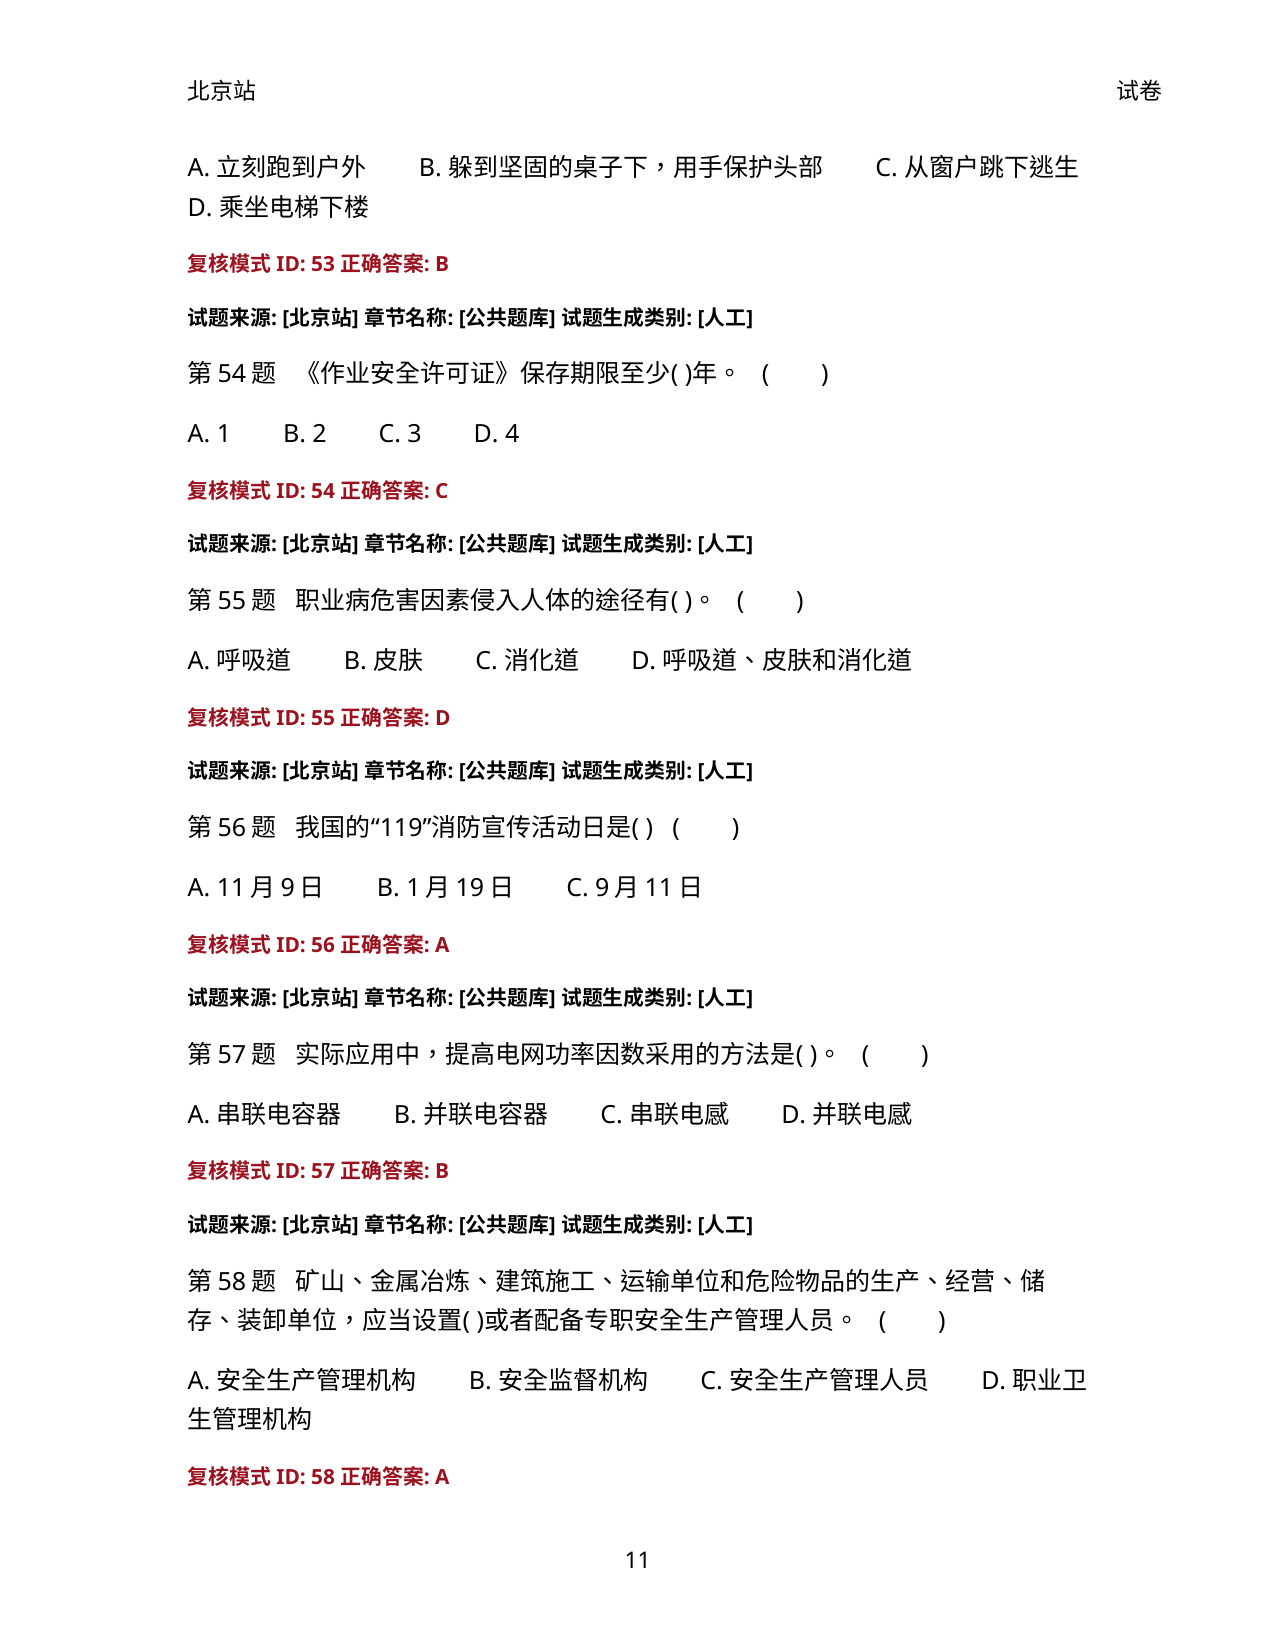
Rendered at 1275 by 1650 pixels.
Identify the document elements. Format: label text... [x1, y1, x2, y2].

text 第54题 《作业安全许可证》保存期限至少( )年。 ( ) [187, 356, 1087, 390]
text 试题来源: [北京站] 章节名称: [公共题库] 试题生成类别: [人工] [187, 756, 1087, 785]
text 试题来源: [北京站] 章节名称: [公共题库] 试题生成类别: [人工] [187, 303, 1087, 331]
text 复核模式 ID: 58 正确答案: A [187, 1462, 1087, 1490]
text 第58题 矿山、金属冶炼、建筑施工、运输单位和危险物品的生产、经营、储存、装卸单位，应当设置( )或者配备专职安全生产管理人员。 ( ) [187, 1263, 1087, 1337]
text 复核模式 ID: 55 正确答案: D [187, 703, 1087, 731]
text 复核模式 ID: 56 正确答案: A [187, 930, 1087, 958]
text A. 立刻跑到户外 B. 躲到坚固的桌子下，用手保护头部 C. 从窗户跳下逃生 D. 乘坐电梯下楼 [187, 150, 1087, 223]
text A. 安全生产管理机构 B. 安全监督机构 C. 安全生产管理人员 D. 职业卫生管理机构 [187, 1363, 1087, 1436]
text A. 11月9日 B. 1月19日 C. 9月11日 [187, 870, 1087, 904]
text 复核模式 ID: 54 正确答案: C [187, 476, 1087, 504]
text 第57题 实际应用中，提高电网功率因数采用的方法是( )。 ( ) [187, 1037, 1087, 1071]
text A. 呼吸道 B. 皮肤 C. 消化道 D. 呼吸道、皮肤和消化道 [187, 643, 1087, 677]
text 第56题 我国的“119”消防宣传活动日是( ) ( ) [187, 810, 1087, 844]
text A. 1 B. 2 C. 3 D. 4 [187, 416, 1087, 450]
text 复核模式 ID: 57 正确答案: B [187, 1157, 1087, 1185]
text 复核模式 ID: 53 正确答案: B [187, 249, 1087, 278]
text A. 串联电容器 B. 并联电容器 C. 串联电感 D. 并联电感 [187, 1097, 1087, 1131]
text 试题来源: [北京站] 章节名称: [公共题库] 试题生成类别: [人工] [187, 983, 1087, 1012]
text 试题来源: [北京站] 章节名称: [公共题库] 试题生成类别: [人工] [187, 529, 1087, 558]
text 试题来源: [北京站] 章节名称: [公共题库] 试题生成类别: [人工] [187, 1210, 1087, 1238]
text 第55题 职业病危害因素侵入人体的途径有( )。 ( ) [187, 583, 1087, 617]
